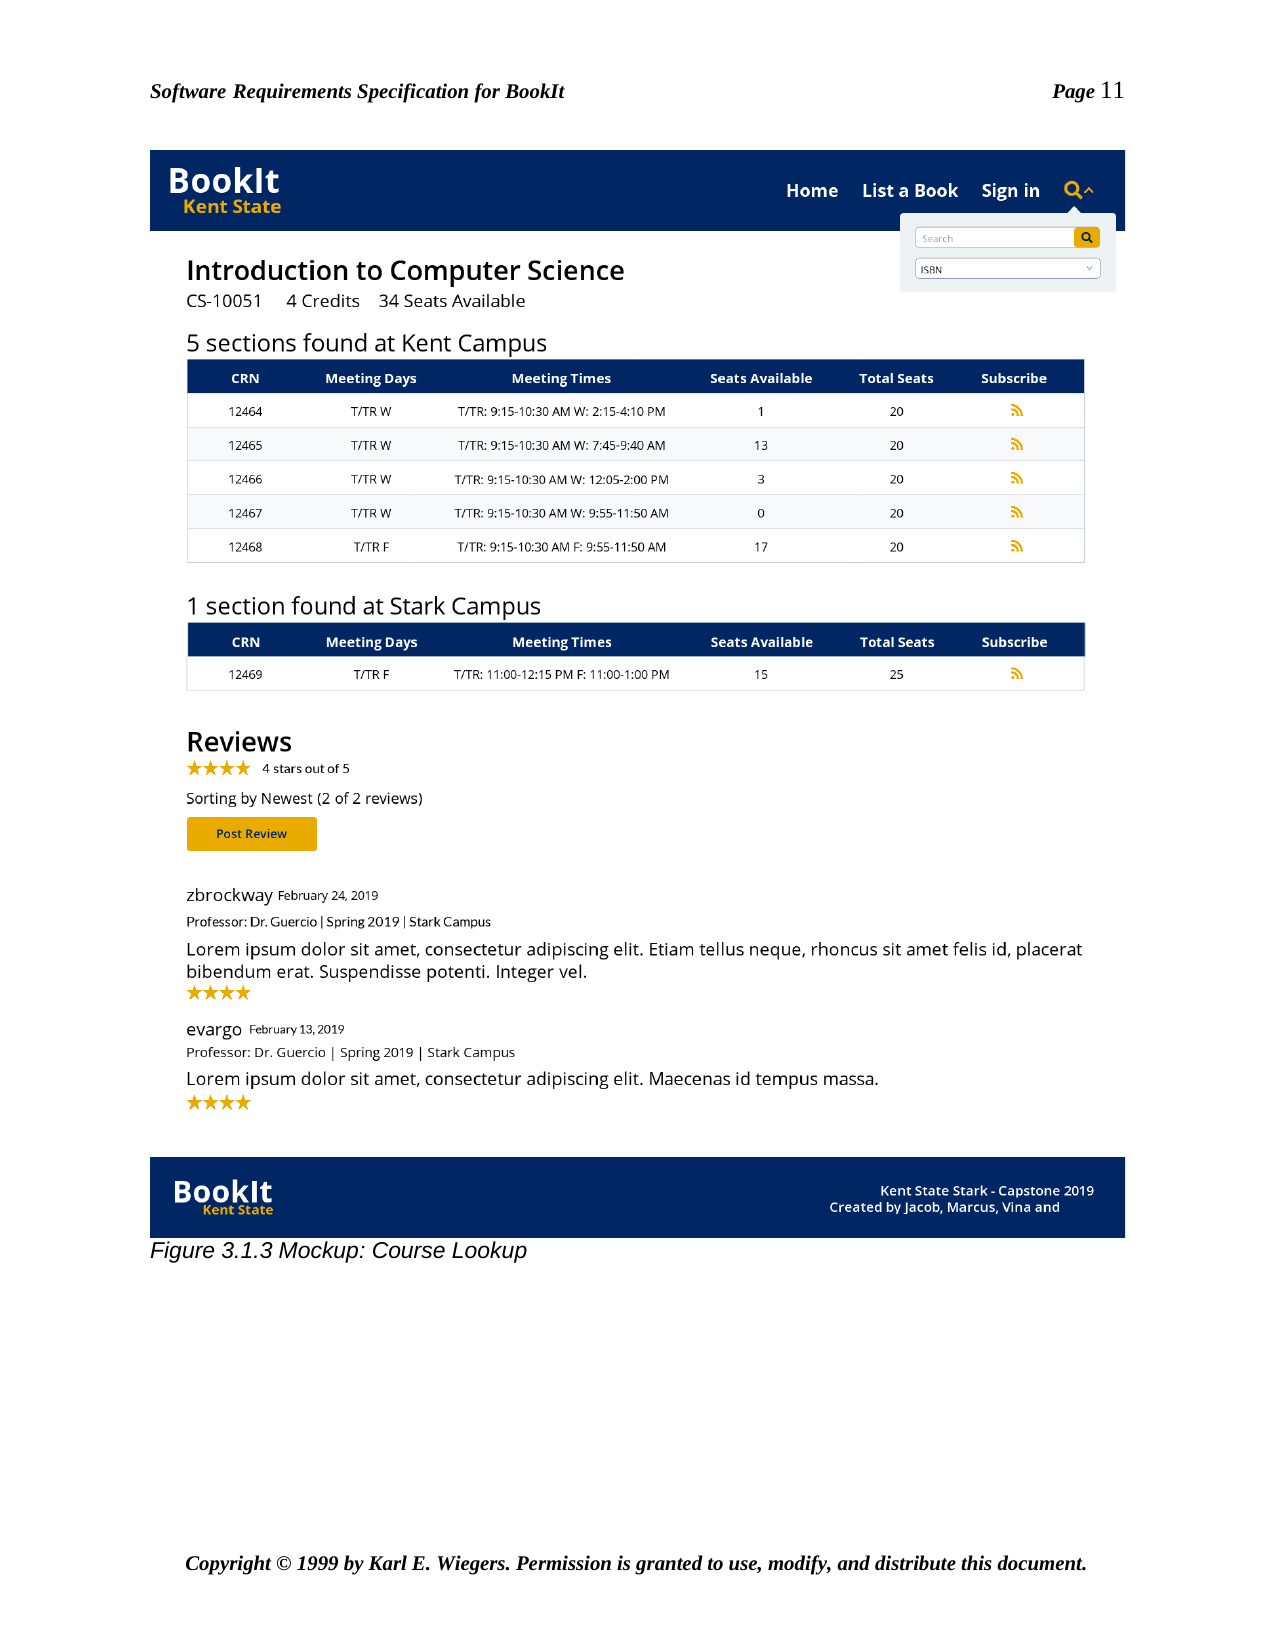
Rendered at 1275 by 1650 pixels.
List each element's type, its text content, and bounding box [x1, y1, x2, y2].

text Figure 3.1.3 Mockup: Course Lookup [150, 1238, 1125, 1264]
picture [150, 150, 1125, 1238]
